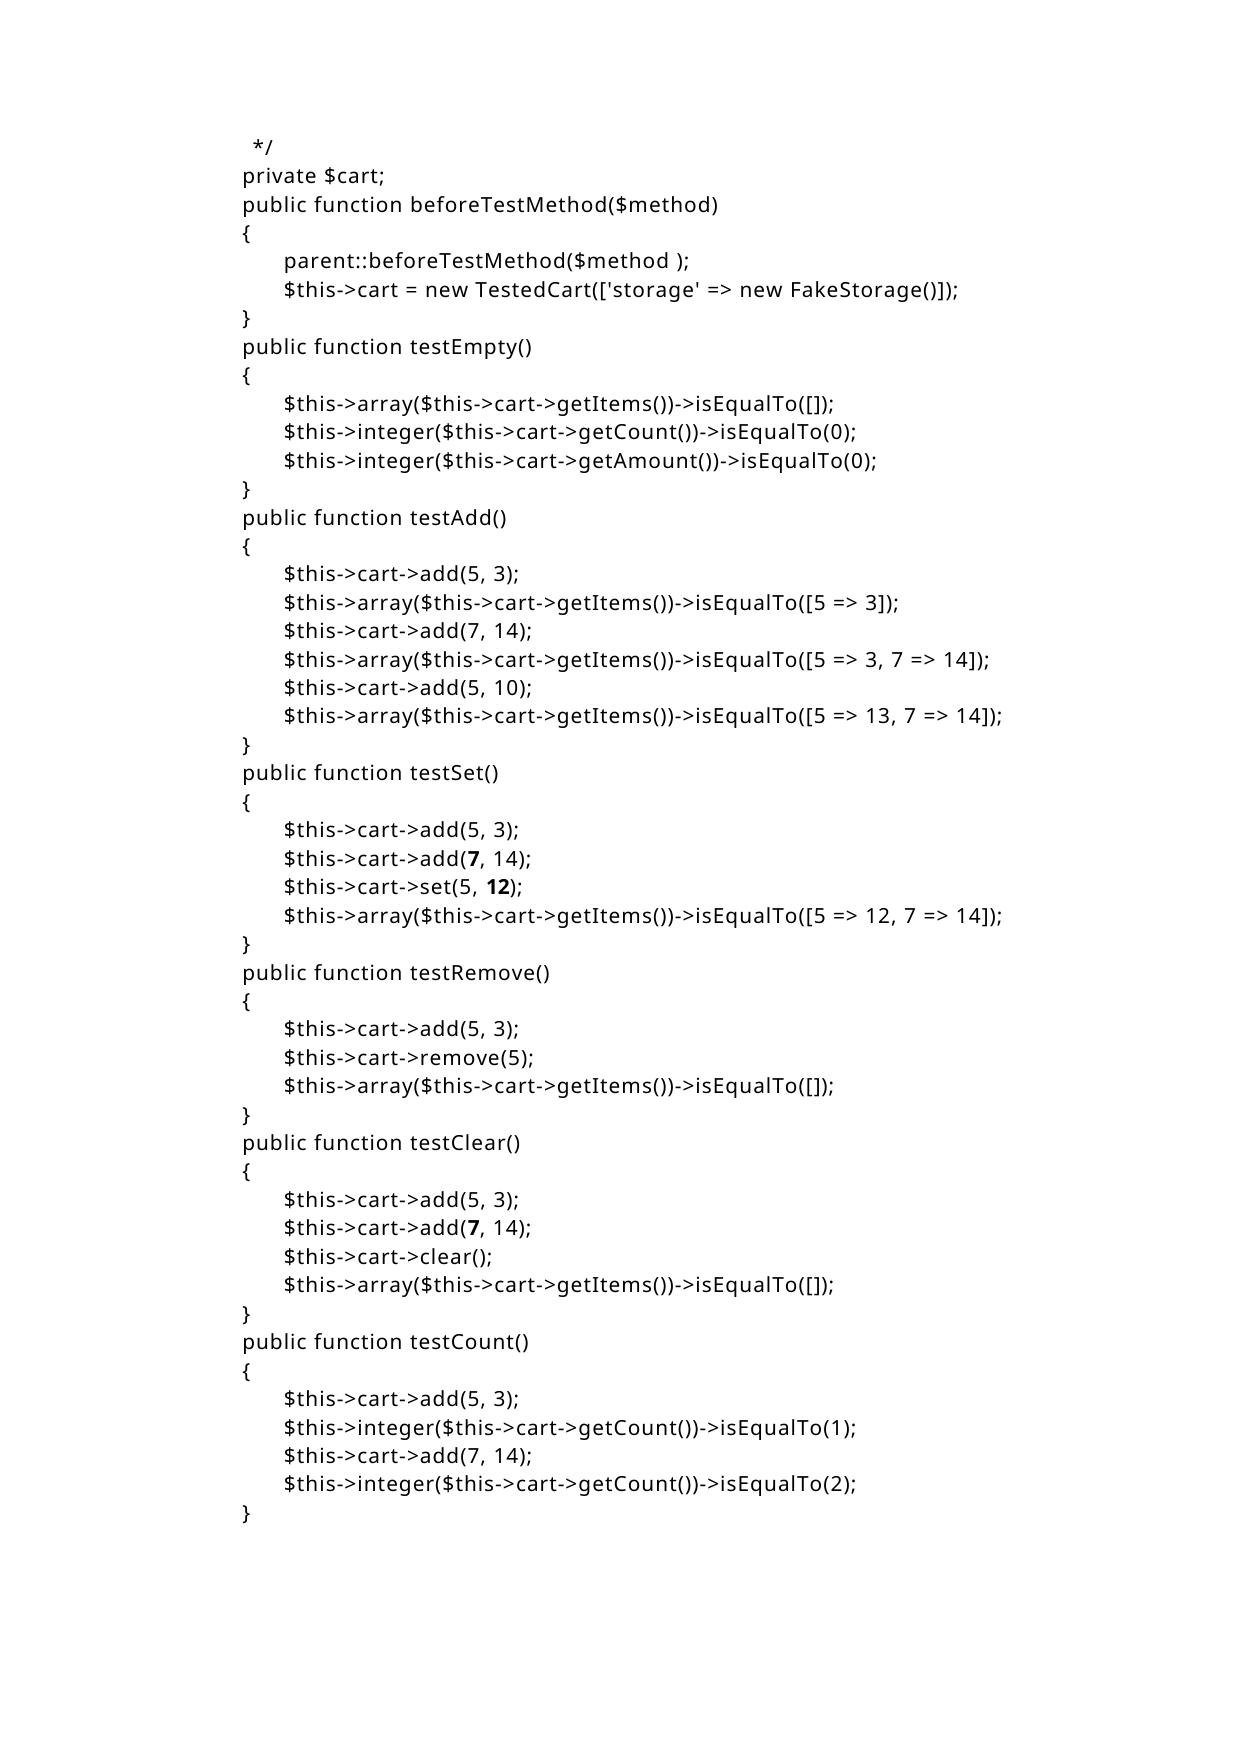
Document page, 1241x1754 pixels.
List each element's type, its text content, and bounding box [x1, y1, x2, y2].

text public function testAdd() [242, 503, 1166, 531]
text $this->array($this->cart->getItems())->isEqualTo([5 => 13, 7 => 14]); [284, 702, 1166, 730]
text public function testClear() [242, 1128, 1166, 1157]
text } [242, 303, 1166, 332]
text parent::beforeTestMethod($method ); [284, 247, 1166, 275]
text } [242, 730, 1166, 758]
text { [242, 986, 1166, 1014]
text $this->integer($this->cart->getCount())->isEqualTo(2); [284, 1469, 1166, 1498]
text $this->cart->remove(5); [284, 1043, 1166, 1071]
text { [242, 218, 1166, 247]
text $this->array($this->cart->getItems())->isEqualTo([]); [284, 1071, 1166, 1100]
text $this->cart->add(5, 3); [284, 559, 1166, 588]
text $this->cart->add(7, 14); [284, 844, 1166, 872]
text { [242, 787, 1166, 815]
text public function beforeTestMethod($method) [242, 190, 1166, 218]
text $this->cart->add(5, 3); [284, 1014, 1166, 1043]
text } [242, 1299, 1166, 1327]
text $this->array($this->cart->getItems())->isEqualTo([]); [284, 1270, 1166, 1299]
text { [242, 1356, 1166, 1384]
text $this->cart->add(7, 14); [284, 1213, 1166, 1242]
text $this->cart->clear(); [284, 1242, 1166, 1270]
text } [242, 1100, 1166, 1128]
text $this->cart->add(5, 3); [284, 1384, 1166, 1413]
text } [242, 929, 1166, 958]
text } [242, 1498, 1166, 1526]
text $this->cart->set(5, 12); [284, 872, 1166, 901]
text { [242, 531, 1166, 559]
text $this->array($this->cart->getItems())->isEqualTo([5 => 12, 7 => 14]); [284, 901, 1166, 929]
text public function testEmpty() [242, 332, 1166, 360]
text public function testSet() [242, 758, 1166, 787]
text { [242, 360, 1166, 389]
text $this->array($this->cart->getItems())->isEqualTo([]); $this->integer($this->cart->getCount())->isEqualTo(0); $this->integer($this->cart->getAmount())->isEqualTo(0); [284, 389, 1166, 474]
text */ [252, 133, 1166, 161]
text { [242, 1157, 1166, 1185]
text $this->cart->add(5, 3); [284, 815, 1166, 844]
text $this->integer($this->cart->getCount())->isEqualTo(1); $this->cart->add(7, 14); [284, 1413, 1033, 1469]
text $this->cart = new TestedCart(['storage' => new FakeStorage()]); [284, 275, 1166, 303]
text private $cart; [242, 161, 1166, 190]
text } [242, 474, 1166, 503]
text $this->array($this->cart->getItems())->isEqualTo([5 => 3]); $this->cart->add(7, 14); [284, 588, 1033, 645]
text $this->array($this->cart->getItems())->isEqualTo([5 => 3, 7 => 14]); $this->cart->add(5, 10); [284, 645, 1166, 702]
text public function testCount() [242, 1327, 1166, 1356]
text $this->cart->add(5, 3); [284, 1185, 1166, 1213]
text public function testRemove() [242, 958, 1166, 986]
